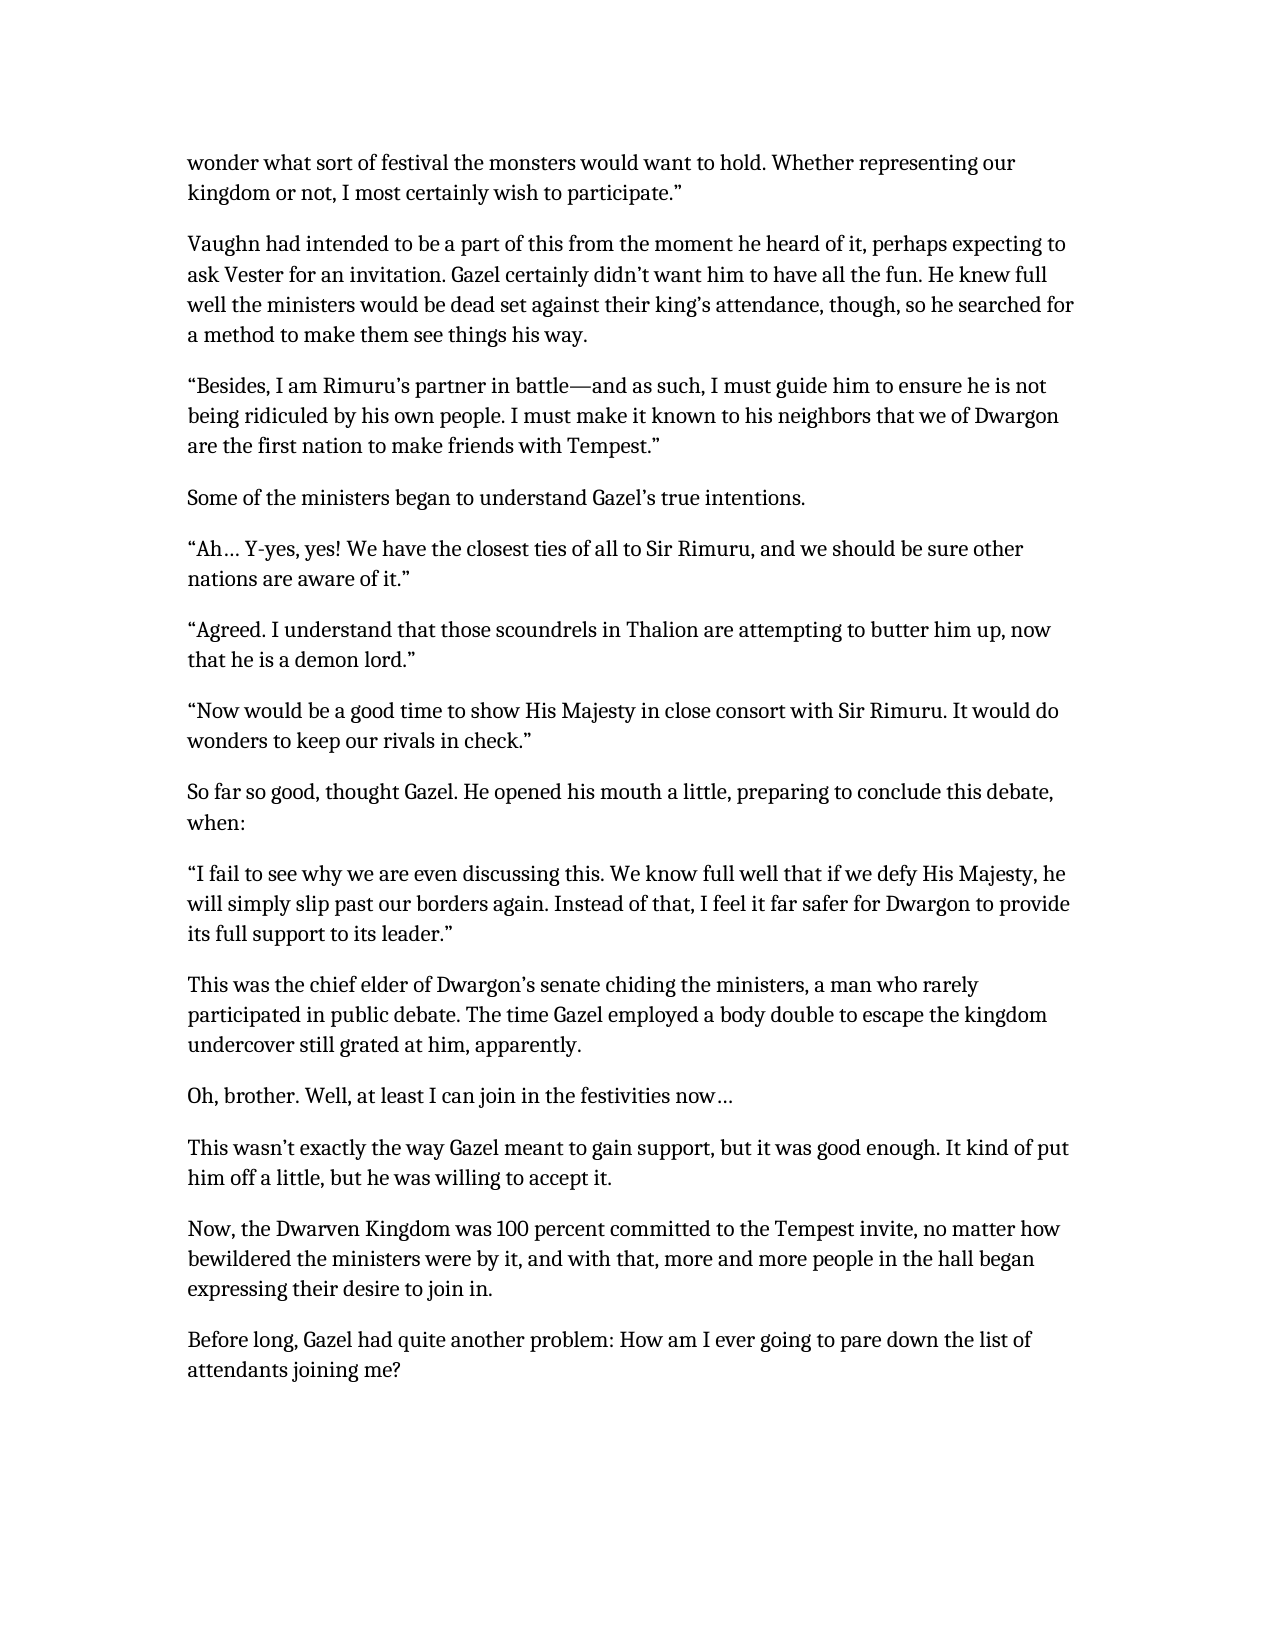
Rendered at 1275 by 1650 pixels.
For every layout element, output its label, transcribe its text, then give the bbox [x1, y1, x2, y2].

text Some of the ministers began to understand Gazel’s true intentions. [187, 484, 1087, 511]
text “Besides, I am Rimuru’s partner in battle—and as such, I must guide him to ensure he is not being ridiculed by his own people. I must make it known to his neighbors that we of Dwargon are the first nation to make friends with Tempest.” [187, 373, 1087, 460]
text This wasn’t exactly the way Gazel meant to gain support, but it was good enough. It kind of put him off a little, but he was willing to accept it. [187, 1134, 1087, 1191]
text This was the chief elder of Dwargon’s senate chiding the ministers, a man who rarely participated in public debate. The time Gazel employed a body double to escape the kingdom undercover still grated at him, apparently. [187, 972, 1087, 1059]
text “Ah… Y-yes, yes! We have the closest ties of all to Sir Rimuru, and we should be sure other nations are aware of it.” [187, 535, 1087, 592]
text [187, 150, 1087, 207]
text Before long, Gazel had quite another problem: How am I ever going to pare down the list of attendants joining me? [187, 1327, 1087, 1384]
text “I fail to see why we are even discussing this. We know full well that if we defy His Majesty, he will simply slip past our borders again. Instead of that, I feel it far safer for Dwargon to provide its full support to its leader.” [187, 860, 1087, 947]
text Oh, brother. Well, at least I can join in the festivities now… [187, 1083, 1087, 1110]
text “Agreed. I understand that those scoundrels in Thalion are attempting to butter him up, now that he is a demon lord.” [187, 617, 1087, 673]
text So far so good, thought Gazel. He opened his mouth a little, preparing to conclude this debate, when: [187, 779, 1087, 836]
text Vaughn had intended to be a part of this from the moment he heard of it, perhaps expecting to ask Vester for an invitation. Gazel certainly didn’t want him to have all the fun. He knew full well the ministers would be dead set against their king’s attendance, though, so he searched for a method to make them see things his way. [187, 231, 1087, 348]
text “Now would be a good time to show His Majesty in close consort with Sir Rimuru. It would do wonders to keep our rivals in check.” [187, 698, 1087, 754]
text Now, the Dwarven Kingdom was 100 percent committed to the Tempest invite, no matter how bewildered the ministers were by it, and with that, more and more people in the hall began expressing their desire to join in. [187, 1216, 1087, 1302]
